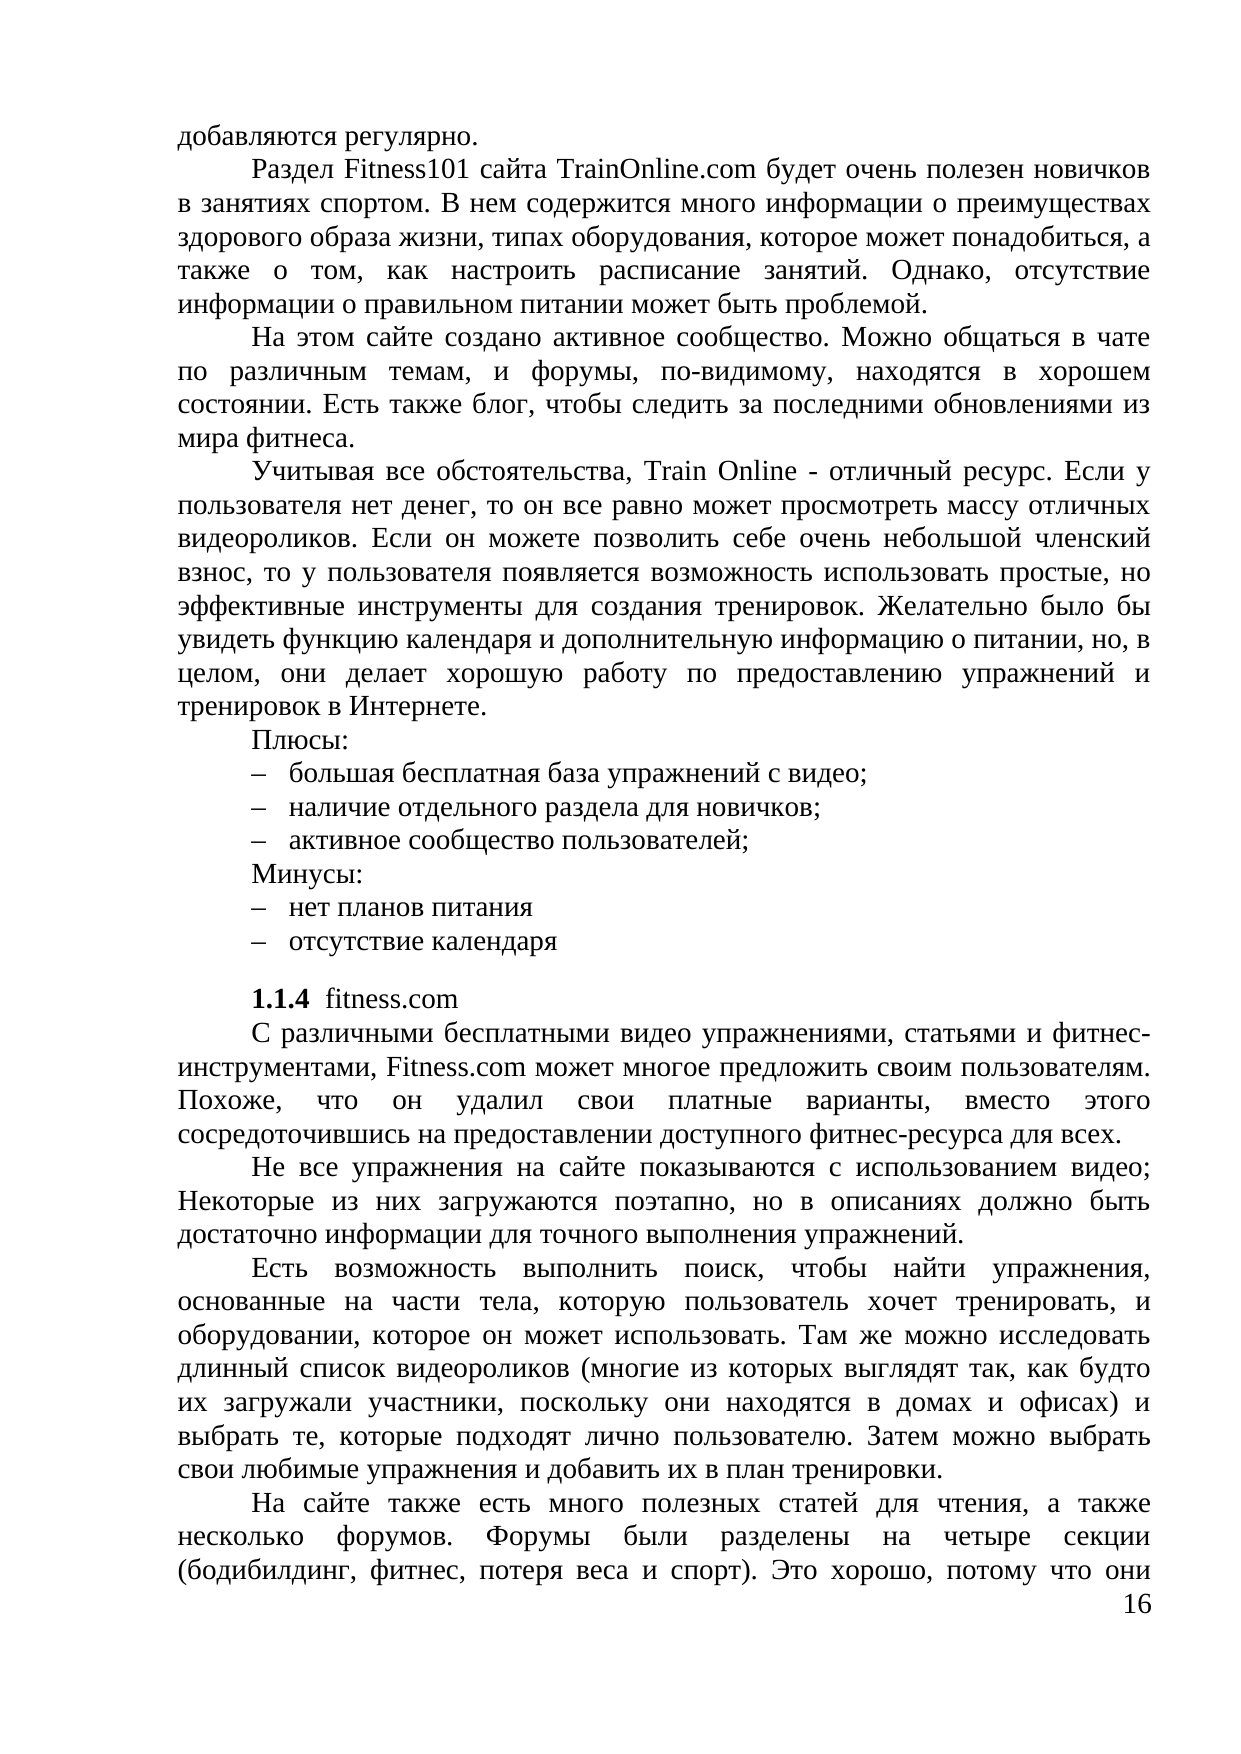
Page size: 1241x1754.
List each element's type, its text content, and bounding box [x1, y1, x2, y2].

list активное сообщество пользователей; [251, 822, 1152, 856]
text Учитывая все обстоятельства, Train Online - отличный ресурс. Если у пользователя нет денег, то он все равно может просмотреть массу отличных видеороликов. Если он можете позволить себе очень небольшой членский взнос, то у пользователя появляется возможность использовать простые, но эффективные инструменты для создания тренировок. Желательно было бы увидеть функцию календаря и дополнительную информацию о питании, но, в целом, они делает хорошую работу по предоставлению упражнений и тренировок в Интернете. [177, 453, 1152, 722]
text Есть возможность выполнить поиск, чтобы найти упражнения, основанные на части тела, которую пользователь хочет тренировать, и оборудовании, которое он может использовать. Там же можно исследовать длинный список видеороликов (многие из которых выглядят так, как будто их загружали участники, поскольку они находятся в домах и офисах) и выбрать те, которые подходят лично пользователю. Затем можно выбрать свои любимые упражнения и добавить их в план тренировки. [177, 1250, 1152, 1485]
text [177, 118, 1152, 152]
list наличие отдельного раздела для новичков; [251, 789, 1152, 822]
list большая бесплатная база упражнений с видео; [251, 755, 1152, 789]
text На этом сайте создано активное сообщество. Можно общаться в чате по различным темам, и форумы, по-видимому, находятся в хорошем состоянии. Есть также блог, чтобы следить за последними обновлениями из мира фитнеса. [177, 319, 1152, 453]
list отсутствие календаря [251, 923, 1152, 957]
subtitle fitness.com [251, 982, 1152, 1015]
text Плюсы: [177, 722, 1152, 755]
text С различными бесплатными видео упражнениями, статьями и фитнес- инструментами, Fitness.com может многое предложить своим пользователям. Похоже, что он удалил свои платные варианты, вместо этого сосредоточившись на предоставлении доступного фитнес-ресурса для всех. [177, 1015, 1152, 1149]
text Не все упражнения на сайте показываются с использованием видео; Некоторые из них загружаются поэтапно, но в описаниях должно быть достаточно информации для точного выполнения упражнений. [177, 1149, 1152, 1250]
text Минусы: [251, 856, 1152, 889]
text Раздел Fitness101 сайта TrainOnline.com будет очень полезен новичков в занятиях спортом. В нем содержится много информации о преимуществах здорового образа жизни, типах оборудования, которое может понадобиться, а также о том, как настроить расписание занятий. Однако, отсутствие информации о правильном питании может быть проблемой. [177, 152, 1152, 319]
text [177, 1485, 1152, 1585]
list нет планов питания [251, 889, 1152, 923]
